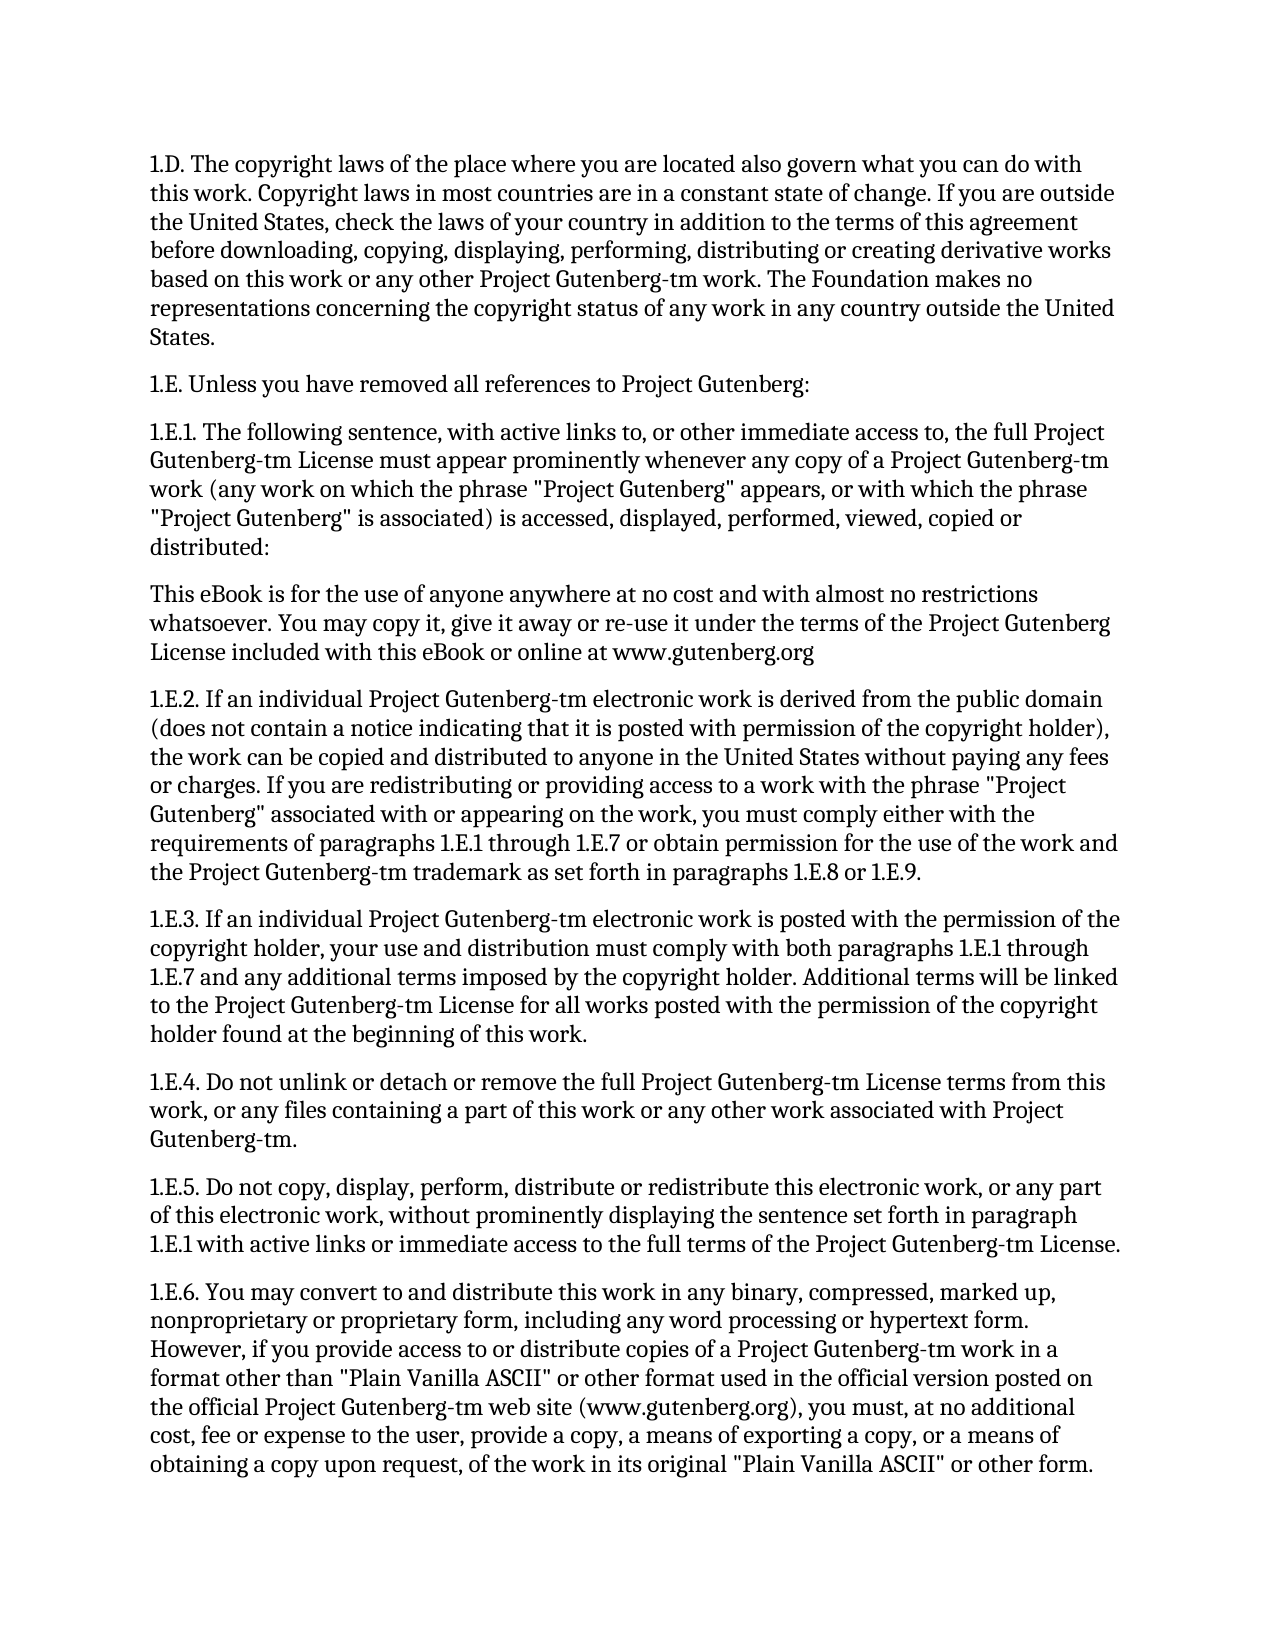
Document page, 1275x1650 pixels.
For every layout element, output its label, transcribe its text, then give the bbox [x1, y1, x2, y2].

text 1.E. Unless you have removed all references to Project Gutenberg: [150, 370, 1125, 399]
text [150, 1277, 1125, 1479]
text 1.D. The copyright laws of the place where you are located also govern what you can do with this work. Copyright laws in most countries are in a constant state of change. If you are outside the United States, check the laws of your country in addition to the terms of this agreement before downloading, copying, displaying, performing, distributing or creating derivative works based on this work or any other Project Gutenberg-tm work. The Foundation makes no representations concerning the copyright status of any work in any country outside the United States. [150, 150, 1125, 351]
text 1.E.5. Do not copy, display, perform, distribute or redistribute this electronic work, or any part of this electronic work, without prominently displaying the sentence set forth in paragraph 1.E.1 with active links or immediate access to the full terms of the Project Gutenberg-tm License. [150, 1172, 1125, 1259]
text 1.E.1. The following sentence, with active links to, or other immediate access to, the full Project Gutenberg-tm License must appear prominently whenever any copy of a Project Gutenberg-tm work (any work on which the phrase "Project Gutenberg" appears, or with which the phrase "Project Gutenberg" is associated) is accessed, displayed, performed, viewed, copied or distributed: [150, 417, 1125, 561]
text 1.E.2. If an individual Project Gutenberg-tm electronic work is derived from the public domain (does not contain a notice indicating that it is posted with permission of the copyright holder), the work can be copied and distributed to anyone in the United States without paying any fees or charges. If you are redistributing or providing access to a work with the phrase "Project Gutenberg" associated with or appearing on the work, you must comply either with the requirements of paragraphs 1.E.1 through 1.E.7 or obtain permission for the use of the work and the Project Gutenberg-tm trademark as set forth in paragraphs 1.E.8 or 1.E.9. [150, 685, 1125, 886]
text 1.E.3. If an individual Project Gutenberg-tm electronic work is posted with the permission of the copyright holder, your use and distribution must comply with both paragraphs 1.E.1 through 1.E.7 and any additional terms imposed by the copyright holder. Additional terms will be linked to the Project Gutenberg-tm License for all works posted with the permission of the copyright holder found at the beginning of this work. [150, 905, 1125, 1049]
text This eBook is for the use of anyone anywhere at no cost and with almost no restrictions whatsoever. You may copy it, give it away or re-use it under the terms of the Project Gutenberg License included with this eBook or online at www.gutenberg.org [150, 580, 1125, 666]
text 1.E.4. Do not unlink or detach or remove the full Project Gutenberg-tm License terms from this work, or any files containing a part of this work or any other work associated with Project Gutenberg-tm. [150, 1067, 1125, 1154]
